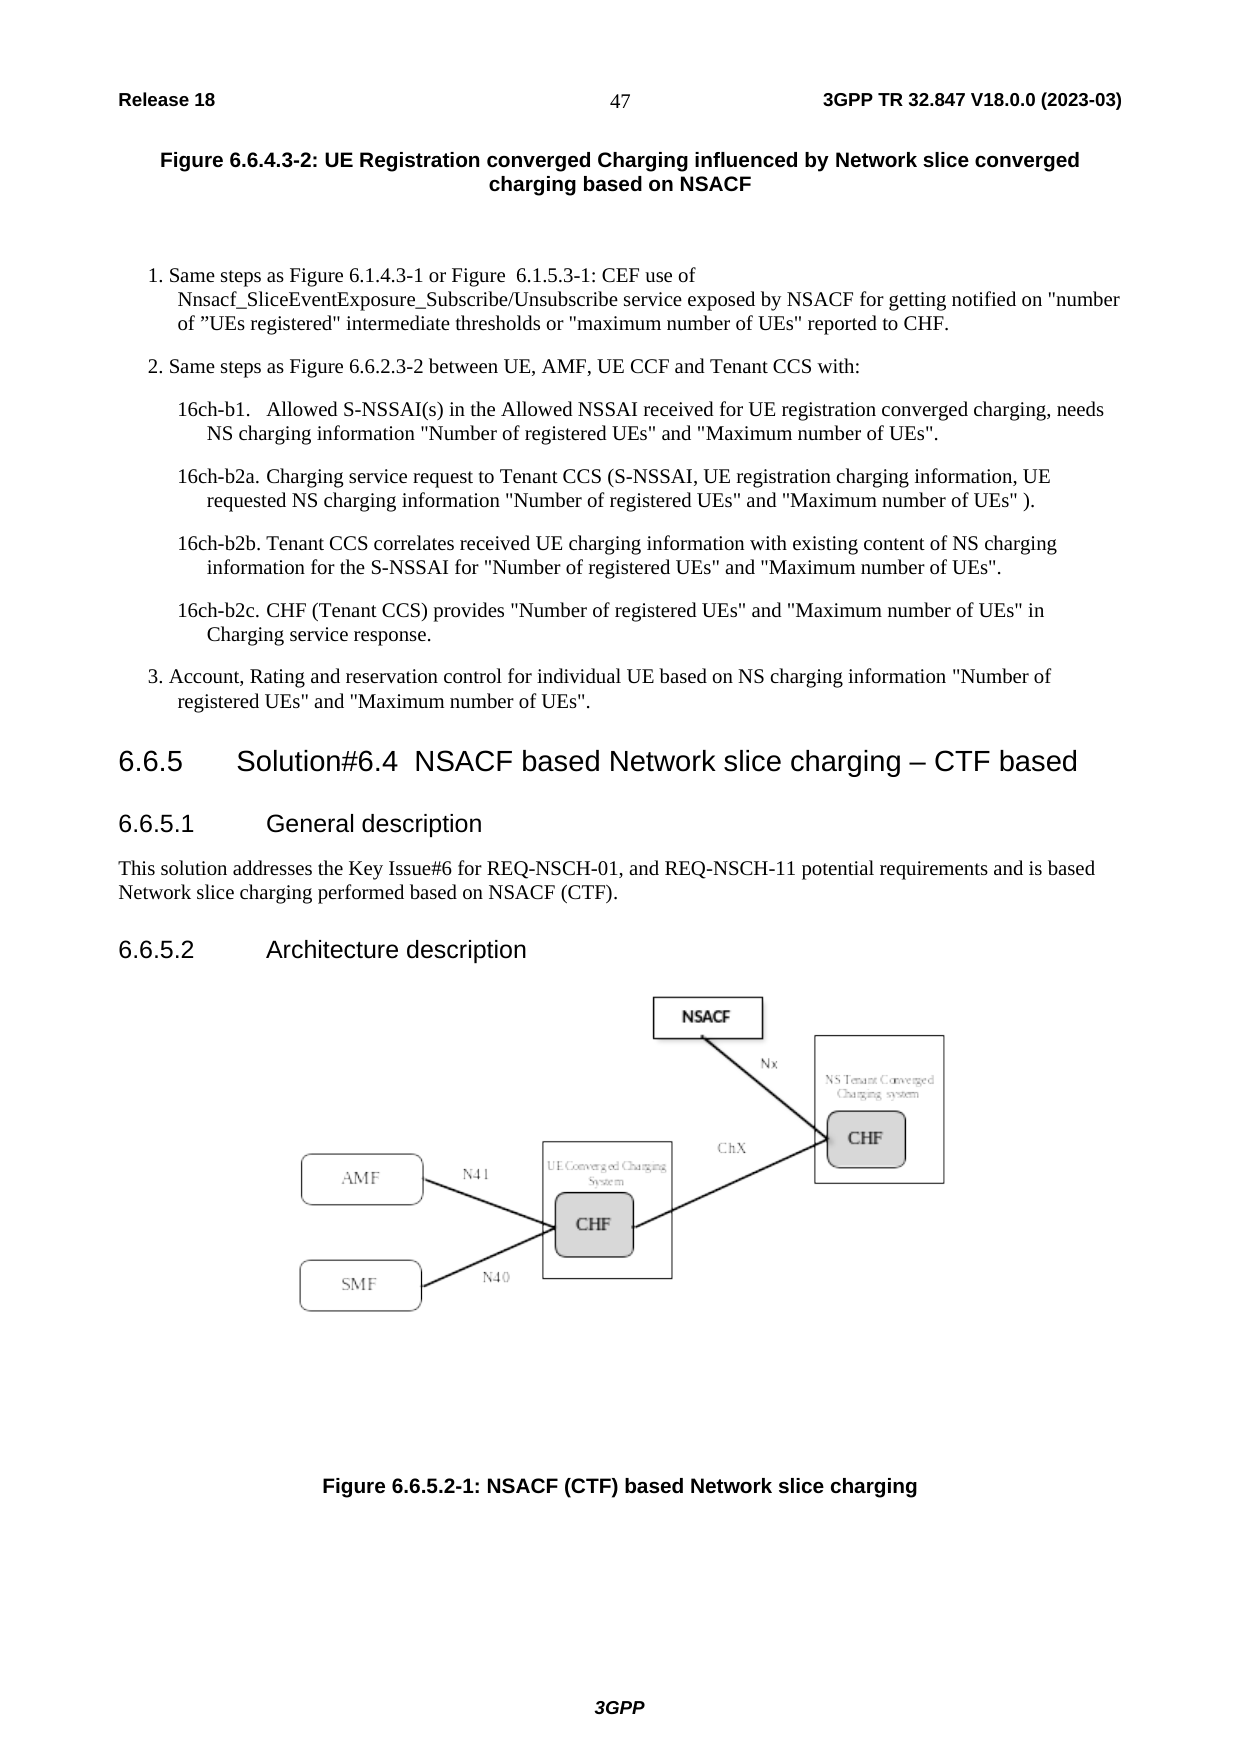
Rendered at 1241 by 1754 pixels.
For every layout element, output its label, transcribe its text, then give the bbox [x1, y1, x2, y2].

text Figure 6.6.4.3-2: UE Registration converged Charging influenced by Network slice converged charging based on NSACF [118, 147, 1122, 195]
text This solution addresses the Key Issue#6 for REQ-NSCH-01, and REQ-NSCH-11 potential requirements and is based Network slice charging performed based on NSACF (CTF). [118, 856, 1122, 904]
text 16ch-b1. Allowed S-NSSAI(s) in the Allowed NSSAI received for UE registration converged charging, needs NS charging information "Number of registered UEs" and "Maximum number of UEs". [177, 397, 1122, 445]
text 2. Same steps as Figure 6.6.2.3-2 between UE, AMF, UE CCF and Tenant CCS with: [148, 354, 1122, 378]
subtitle 6.6.5 Solution#6.4 NSACF based Network slice charging – CTF based [118, 744, 1122, 777]
text 3. Account, Rating and reservation control for individual UE based on NS charging information "Number of registered UEs" and "Maximum number of UEs". [148, 664, 1122, 713]
text 16ch-b2c. CHF (Tenant CCS) provides "Number of registered UEs" and "Maximum number of UEs" in Charging service response. [177, 598, 1122, 646]
text 1. Same steps as Figure 6.1.4.3-1 or Figure 6.1.5.3-1: CEF use of Nnsacf_SliceEventExposure_Subscribe/Unsubscribe service exposed by NSACF for getting notified on "number of ”UEs registered" intermediate thresholds or "maximum number of UEs" reported to CHF. [148, 263, 1122, 335]
subtitle 6.6.5.2 Architecture description [118, 936, 1122, 964]
text 16ch-b2a. Charging service request to Tenant CCS (S-NSSAI, UE registration charging information, UE requested NS charging information "Number of registered UEs" and "Maximum number of UEs" ). [177, 464, 1122, 512]
text 16ch-b2b. Tenant CCS correlates received UE charging information with existing content of NS charging information for the S-NSSAI for "Number of registered UEs" and "Maximum number of UEs". [177, 531, 1122, 579]
subtitle 6.6.5.1 General description [118, 809, 1122, 837]
text Figure 6.6.5.2-1: NSACF (CTF) based Network slice charging [118, 1474, 1122, 1498]
